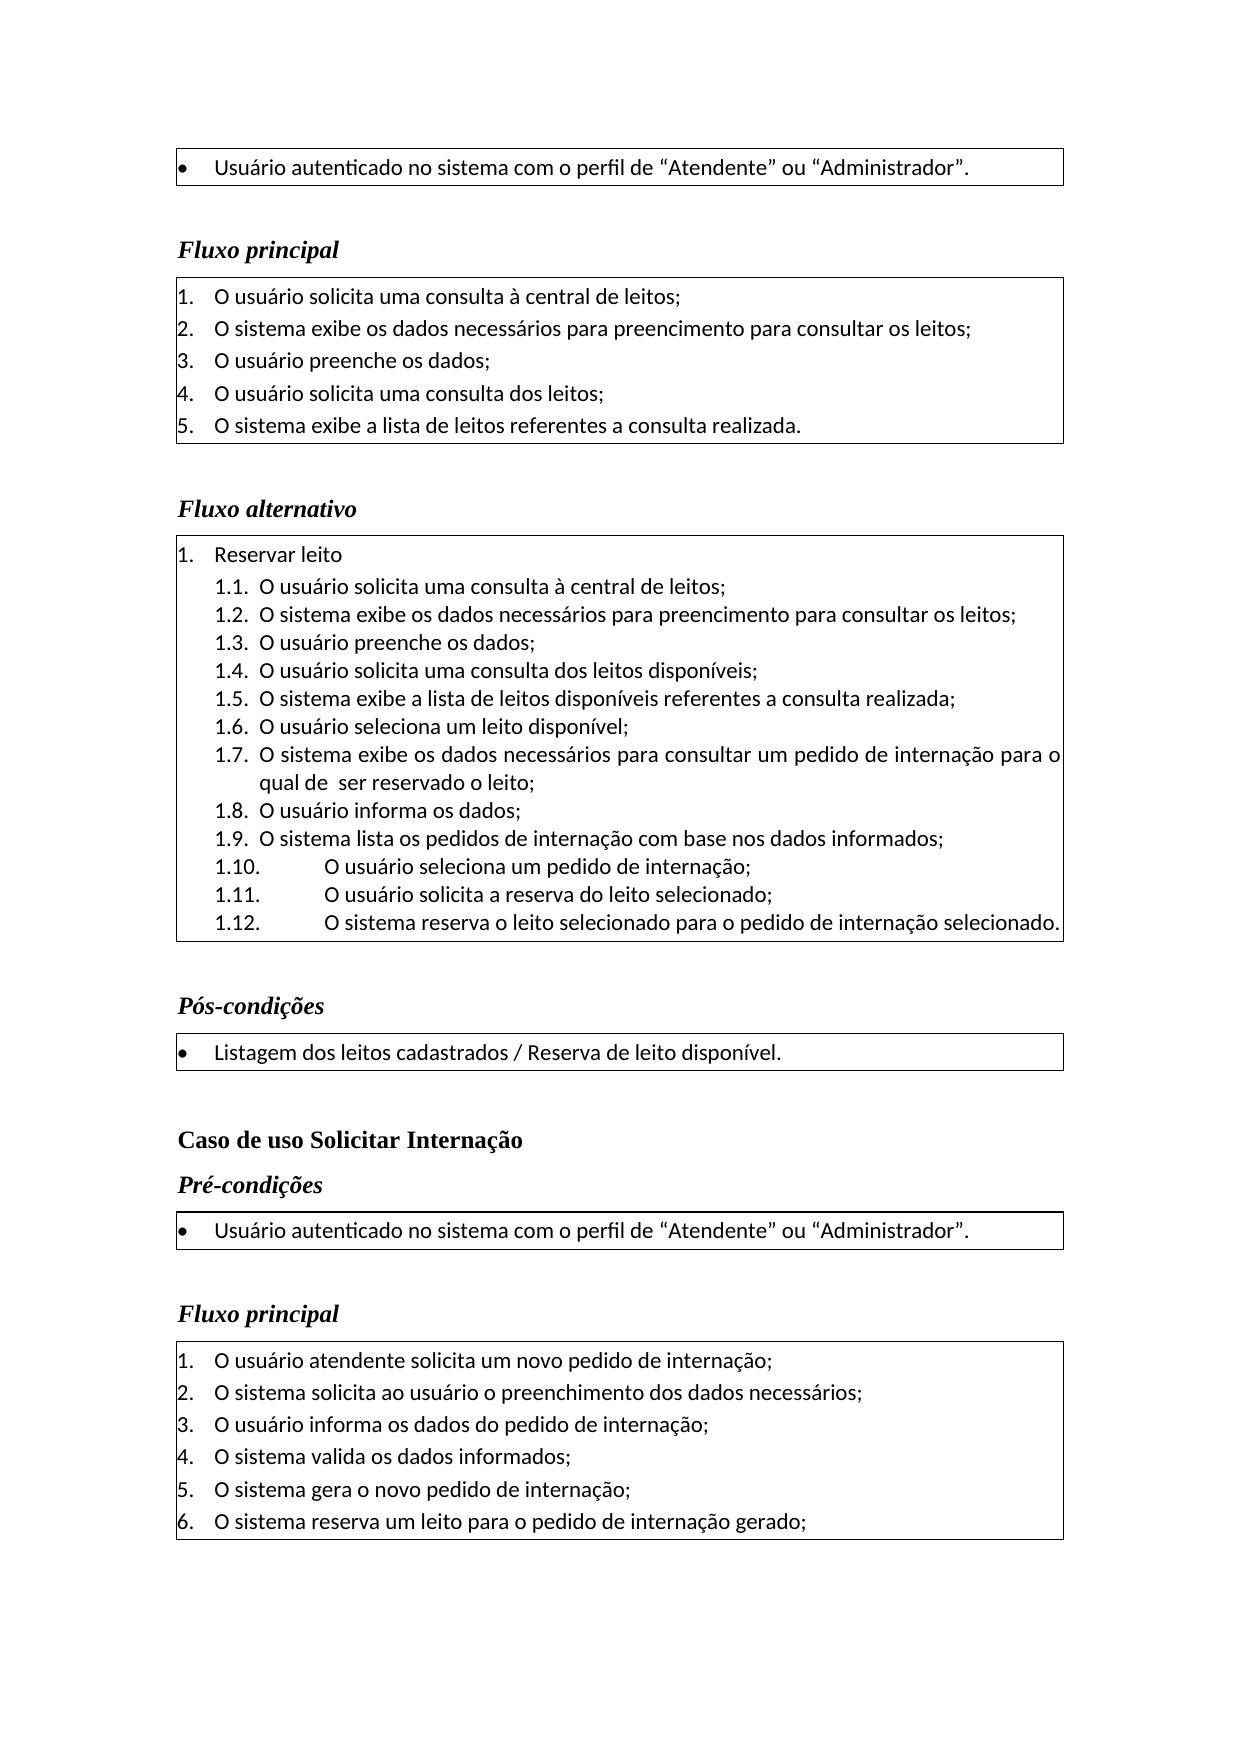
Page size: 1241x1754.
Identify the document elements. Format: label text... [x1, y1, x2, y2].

text Pós-condições [177, 991, 1063, 1020]
text Fluxo principal [177, 236, 1063, 264]
table_header Usuário autenticado no sistema com o perfil de “Atendente” ou “Administrador”. [177, 1213, 1063, 1249]
table_header Listagem dos leitos cadastrados / Reserva de leito disponível. [177, 1034, 1063, 1070]
text Fluxo principal [177, 1299, 1063, 1328]
text Caso de uso Solicitar Internação [177, 1125, 1063, 1153]
text Pré-condições [177, 1170, 1063, 1199]
table_header O usuário atendente solicita um novo pedido de internação; O sistema solicita ao usuário o preenchimento dos dados necessários; O usuário informa os dados do pedido de internação; O sistema valida os dados informados; O sistema gera o novo pedido de internação; O sistema reserva um leito para o pedido de internação gerado; [177, 1342, 1063, 1539]
table_header Reservar leito O usuário solicita uma consulta à central de leitos; O sistema exibe os dados necessários para preencimento para consultar os leitos; O usuário preenche os dados; O usuário solicita uma consulta dos leitos disponíveis; O sistema exibe a lista de leitos disponíveis referentes a consulta realizada; O usuário seleciona um leito disponível; O sistema exibe os dados necessários para consultar um pedido de internação para o qual de ser reservado o leito; O usuário informa os dados; O sistema lista os pedidos de internação com base nos dados informados; O usuário seleciona um pedido de internação; O usuário solicita a reserva do leito selecionado; O sistema reserva o leito selecionado para o pedido de internação selecionado. [177, 536, 1063, 941]
table_header O usuário solicita uma consulta à central de leitos; O sistema exibe os dados necessários para preencimento para consultar os leitos; O usuário preenche os dados; O usuário solicita uma consulta dos leitos; O sistema exibe a lista de leitos referentes a consulta realizada. [177, 278, 1063, 443]
table_header Usuário autenticado no sistema com o perfil de “Atendente” ou “Administrador”. [177, 149, 1063, 185]
text Fluxo alternativo [177, 494, 1063, 522]
